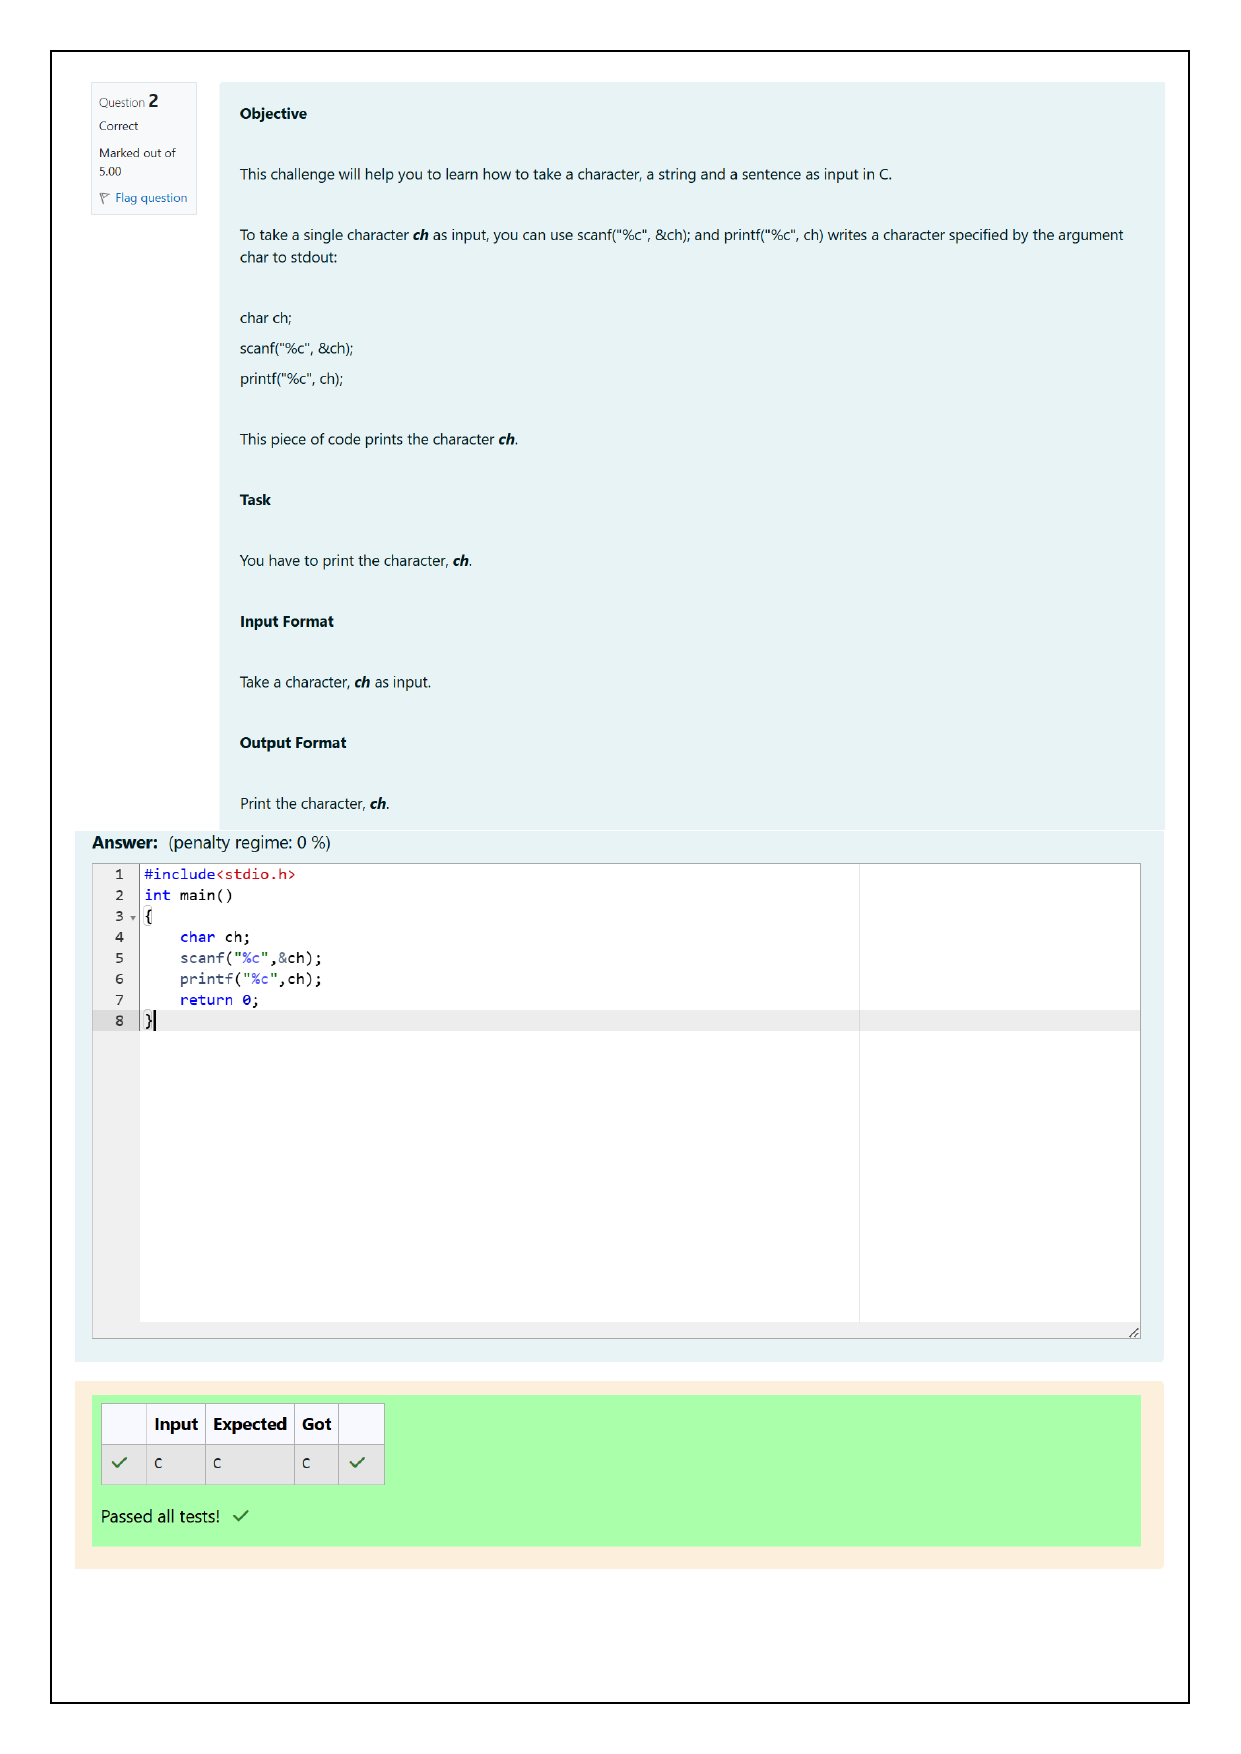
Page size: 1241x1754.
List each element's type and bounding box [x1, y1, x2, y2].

picture [75, 75, 1166, 830]
picture [75, 831, 1166, 1570]
